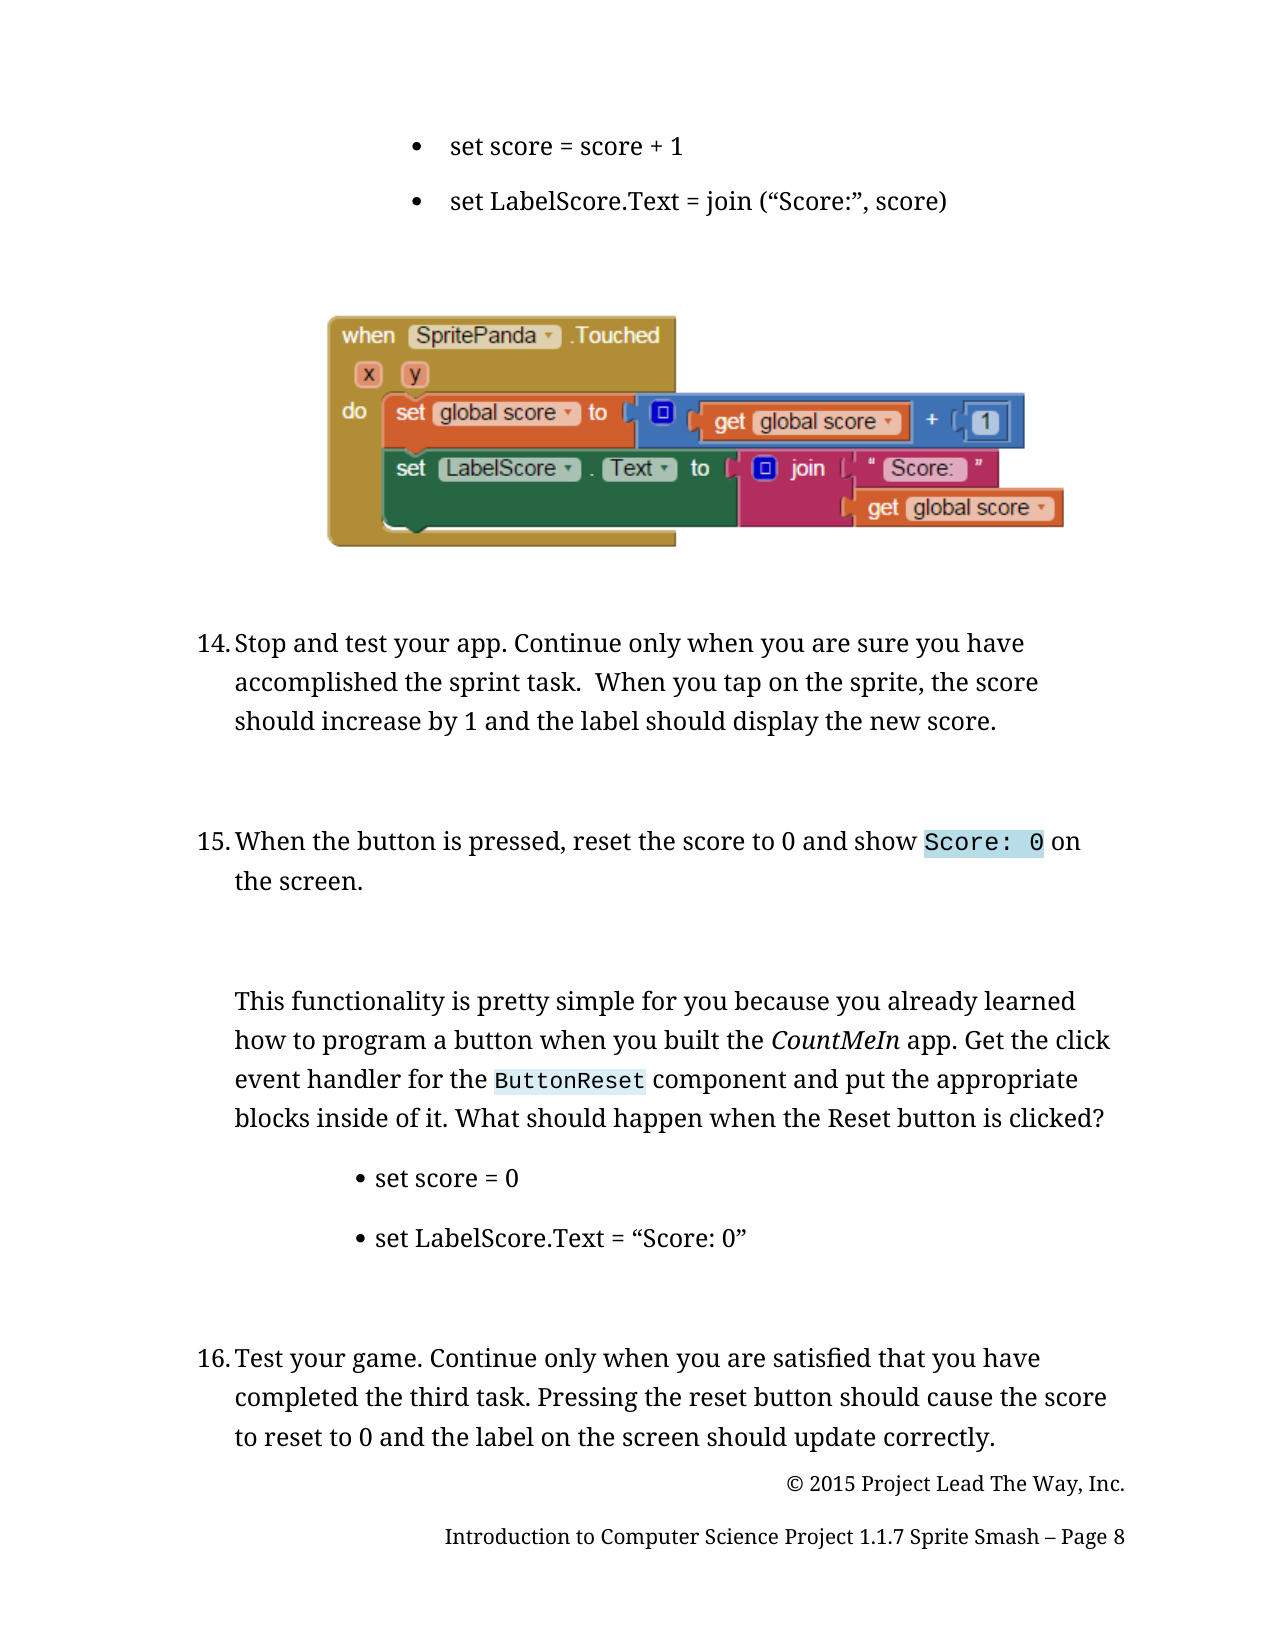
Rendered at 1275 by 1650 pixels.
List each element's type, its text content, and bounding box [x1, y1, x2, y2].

list When the button is pressed, reset the score to 0 and show Score: 0 on the screen. [197, 824, 1125, 897]
list set LabelScore.Text = join (“Score:”, score) [412, 184, 1125, 218]
list set score = 0 [356, 1161, 1125, 1195]
list set score = score + 1 [412, 129, 1125, 163]
list set LabelScore.Text = “Score: 0” [356, 1221, 1125, 1255]
list Test your game. Continue only when you are satisfied that you have completed the third task. Pressing the reset button should cause the score to reset to 0 and the label on the screen should update correctly. [197, 1341, 1125, 1453]
text This functionality is pretty simple for you because you already learned how to program a button when you built the CountMeIn app. Get the click event handler for the ButtonReset component and put the appropriate blocks inside of it. What should happen when the Reset button is clicked? [234, 983, 1125, 1135]
picture [311, 298, 1076, 568]
list Stop and test your app. Continue only when you are sure you have accomplished the sprint task. When you tap on the sprite, the score should increase by 1 and the label should display the new score. [197, 626, 1125, 738]
